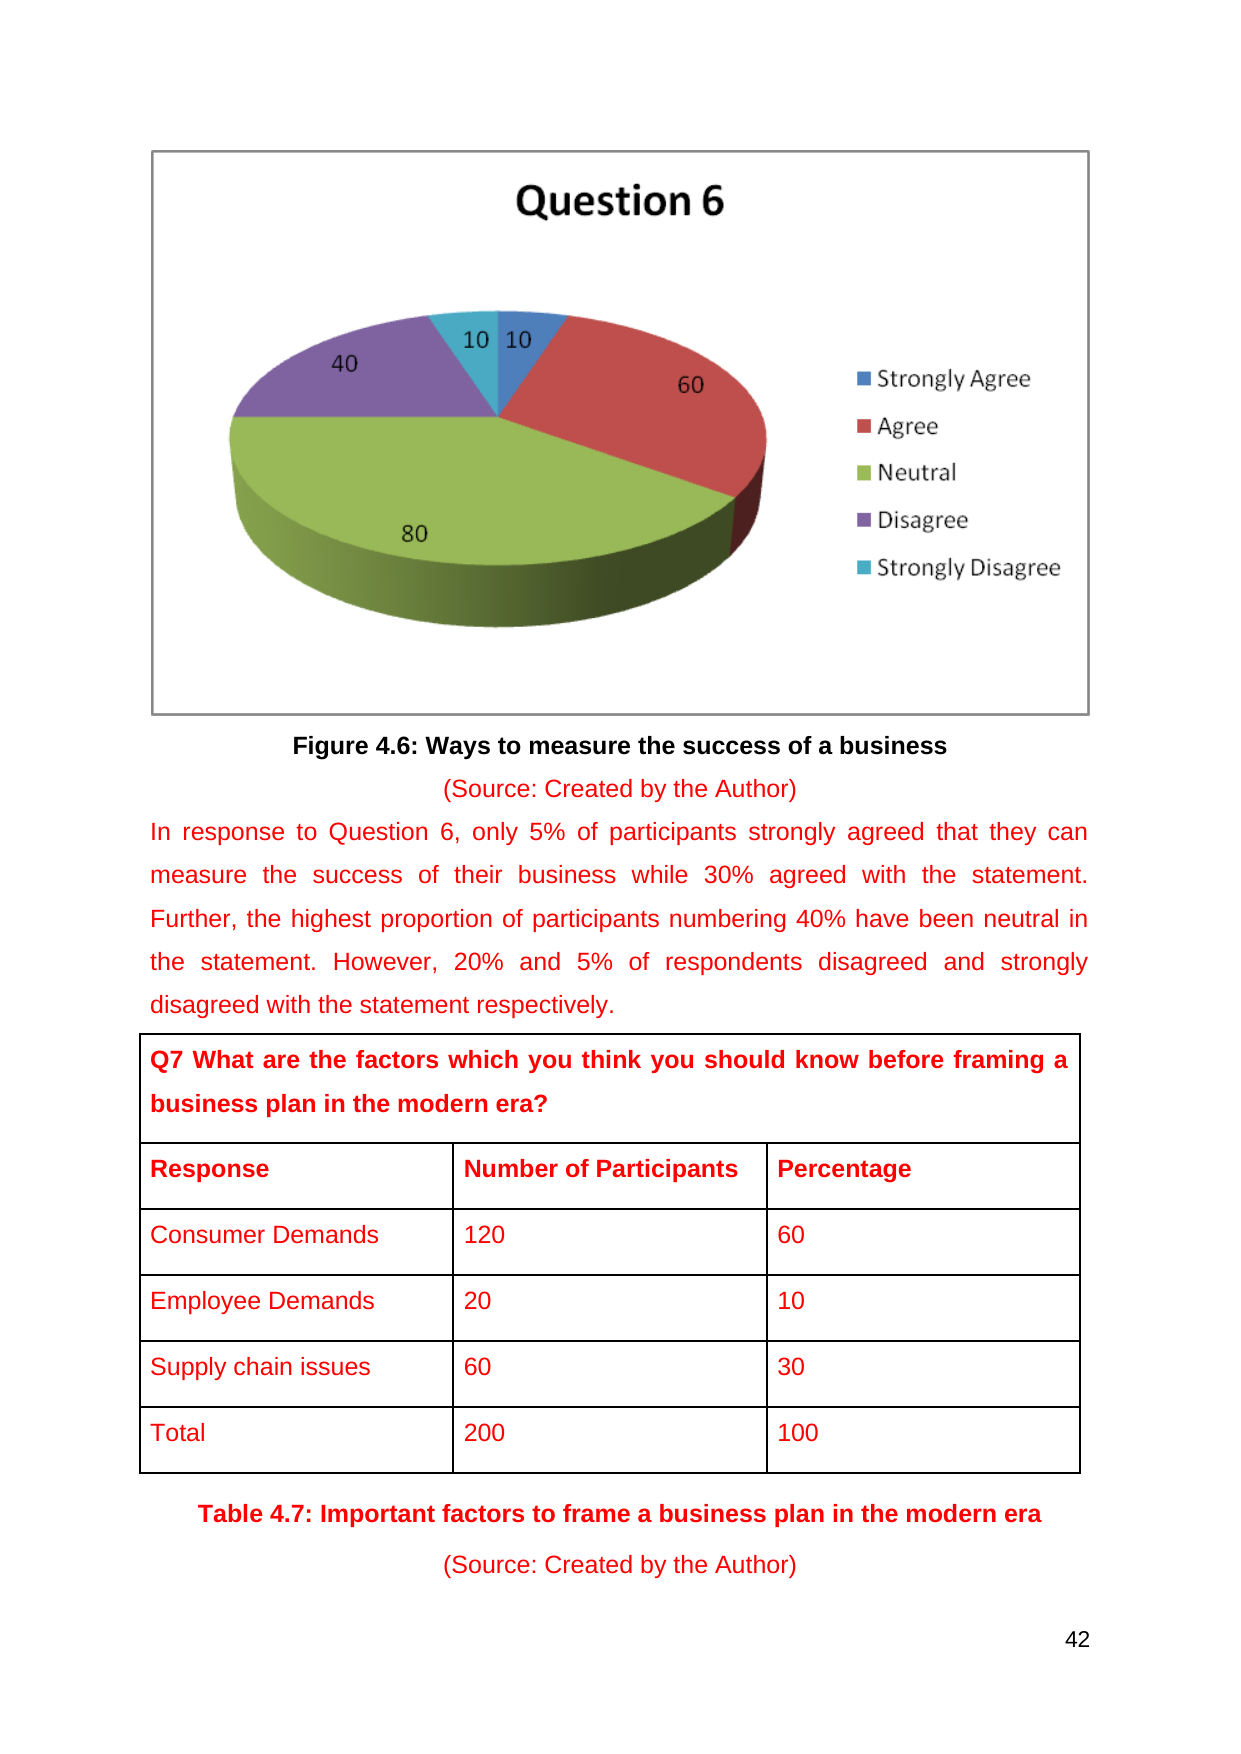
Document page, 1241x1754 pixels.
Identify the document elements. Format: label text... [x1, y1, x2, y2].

picture [150, 150, 1091, 717]
table_cell 30 [768, 1342, 1079, 1406]
table_cell Response [141, 1144, 452, 1208]
table_cell 120 [454, 1210, 766, 1274]
table_cell Number of Participants [454, 1144, 766, 1208]
table_cell 20 [454, 1276, 766, 1340]
subtitle Table 4.7: Important factors to frame a business plan in the modern era [150, 1499, 1090, 1527]
table_cell 200 [454, 1408, 766, 1472]
table_cell Percentage [768, 1144, 1079, 1208]
text (Source: Created by the Author) [150, 774, 1090, 803]
table_cell 10 [768, 1276, 1079, 1340]
text In response to Question 6, only 5% of participants strongly agreed that they can measure the success of their business while 30% agreed with the statement. Further, the highest proportion of participants numbering 40% have been neutral in the statement. However, 20% and 5% of respondents disagreed and strongly disagreed with the statement respectively. [150, 817, 1090, 1018]
table_header Q7 What are the factors which you think you should know before framing a business plan in the modern era? [141, 1035, 1079, 1142]
subtitle Figure 4.6: Ways to measure the success of a business [150, 731, 1090, 760]
table_cell 100 [768, 1408, 1079, 1472]
table_cell 60 [454, 1342, 766, 1406]
table_cell Employee Demands [141, 1276, 452, 1340]
text (Source: Created by the Author) [150, 1550, 1090, 1579]
table_cell 60 [768, 1210, 1079, 1274]
table_cell Supply chain issues [141, 1342, 452, 1406]
table_cell Total [141, 1408, 452, 1472]
table_cell Consumer Demands [141, 1210, 452, 1274]
